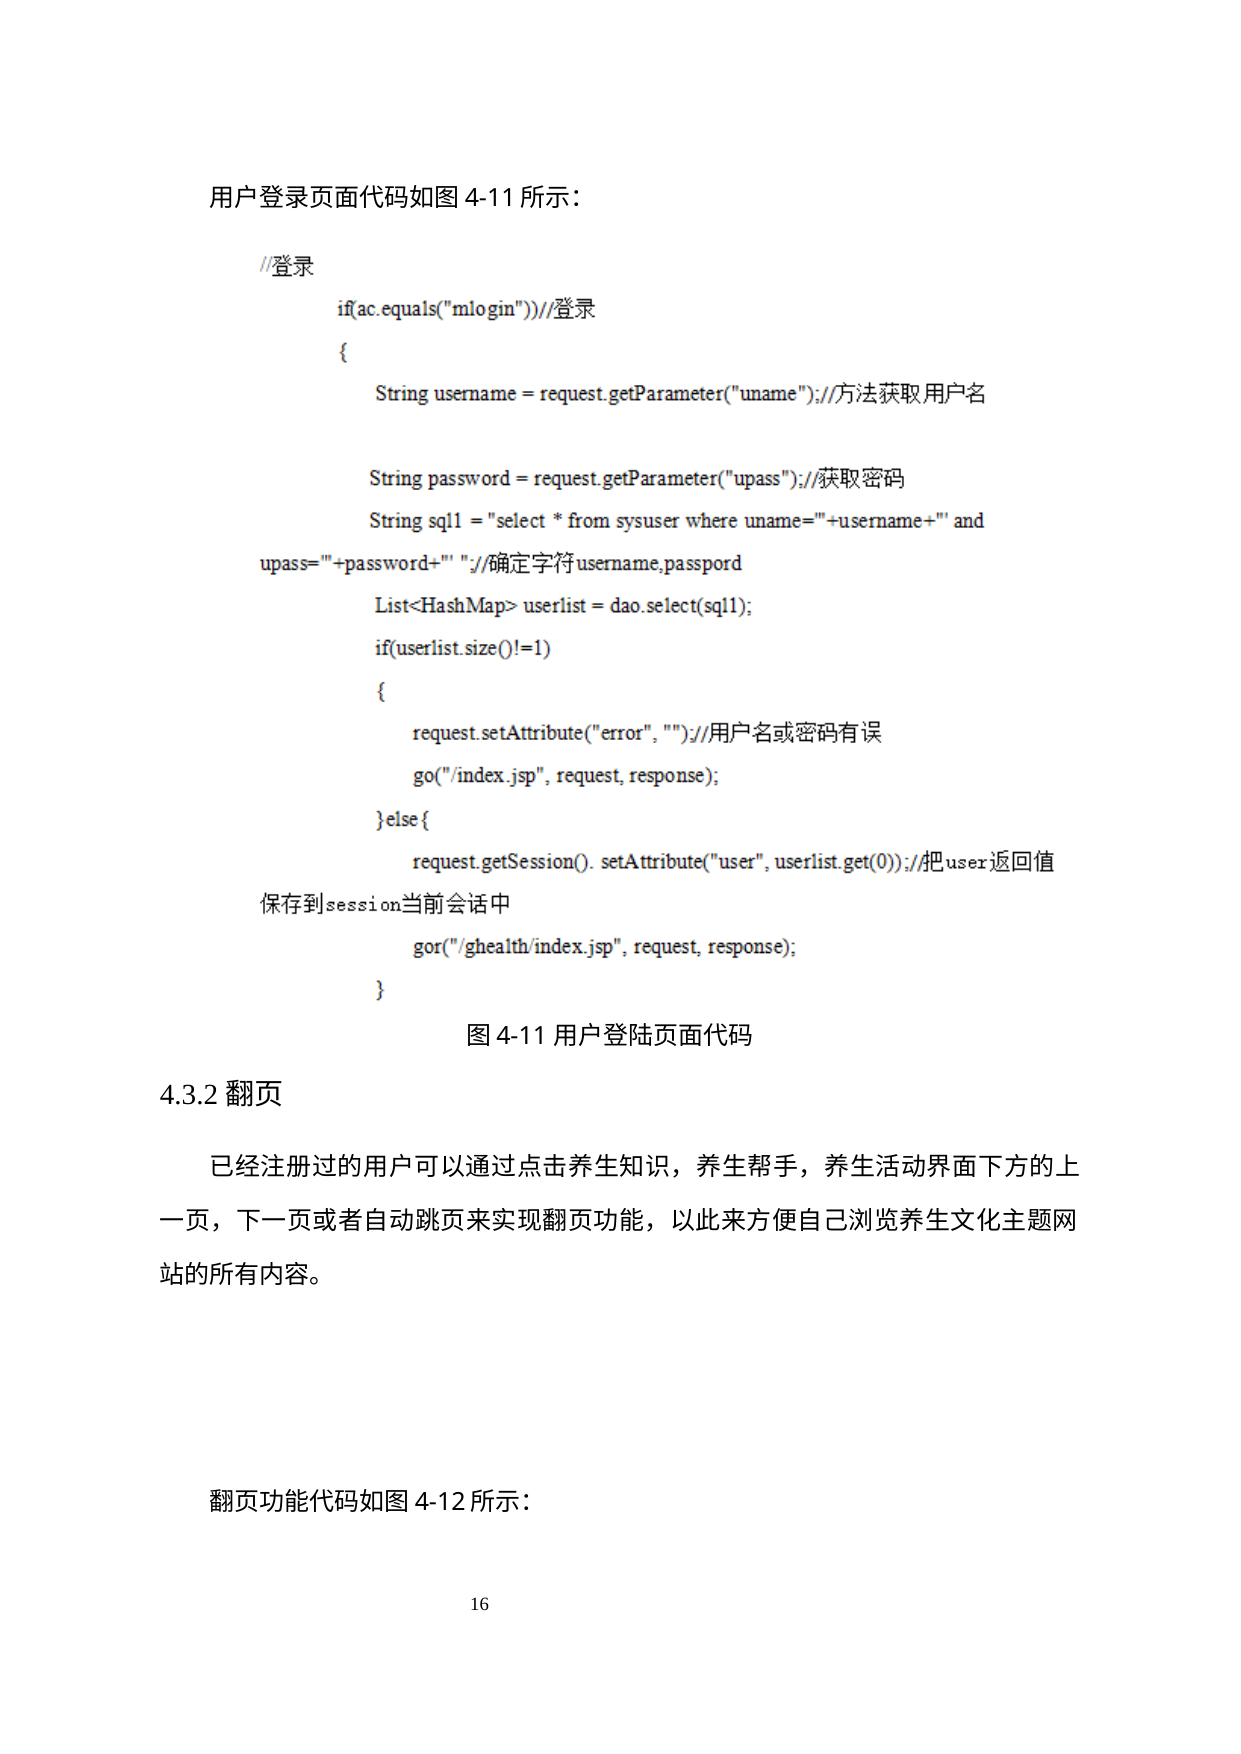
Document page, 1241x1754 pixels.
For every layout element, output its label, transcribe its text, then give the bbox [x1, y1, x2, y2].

text 翻页功能代码如图4-12所示： [159, 1482, 1081, 1518]
subtitle 4.3.2 翻页 [159, 1070, 1081, 1112]
picture [209, 231, 1125, 1002]
text 用户登录页面代码如图4-11所示： [159, 177, 1081, 213]
text 已经注册过的用户可以通过点击养生知识，养生帮手，养生活动界面下方的上一页，下一页或者自动跳页来实现翻页功能，以此来方便自己浏览养生文化主题网站的所有内容。 [159, 1146, 1081, 1291]
text 图4-11 用户登陆页面代码 [159, 1016, 1081, 1052]
